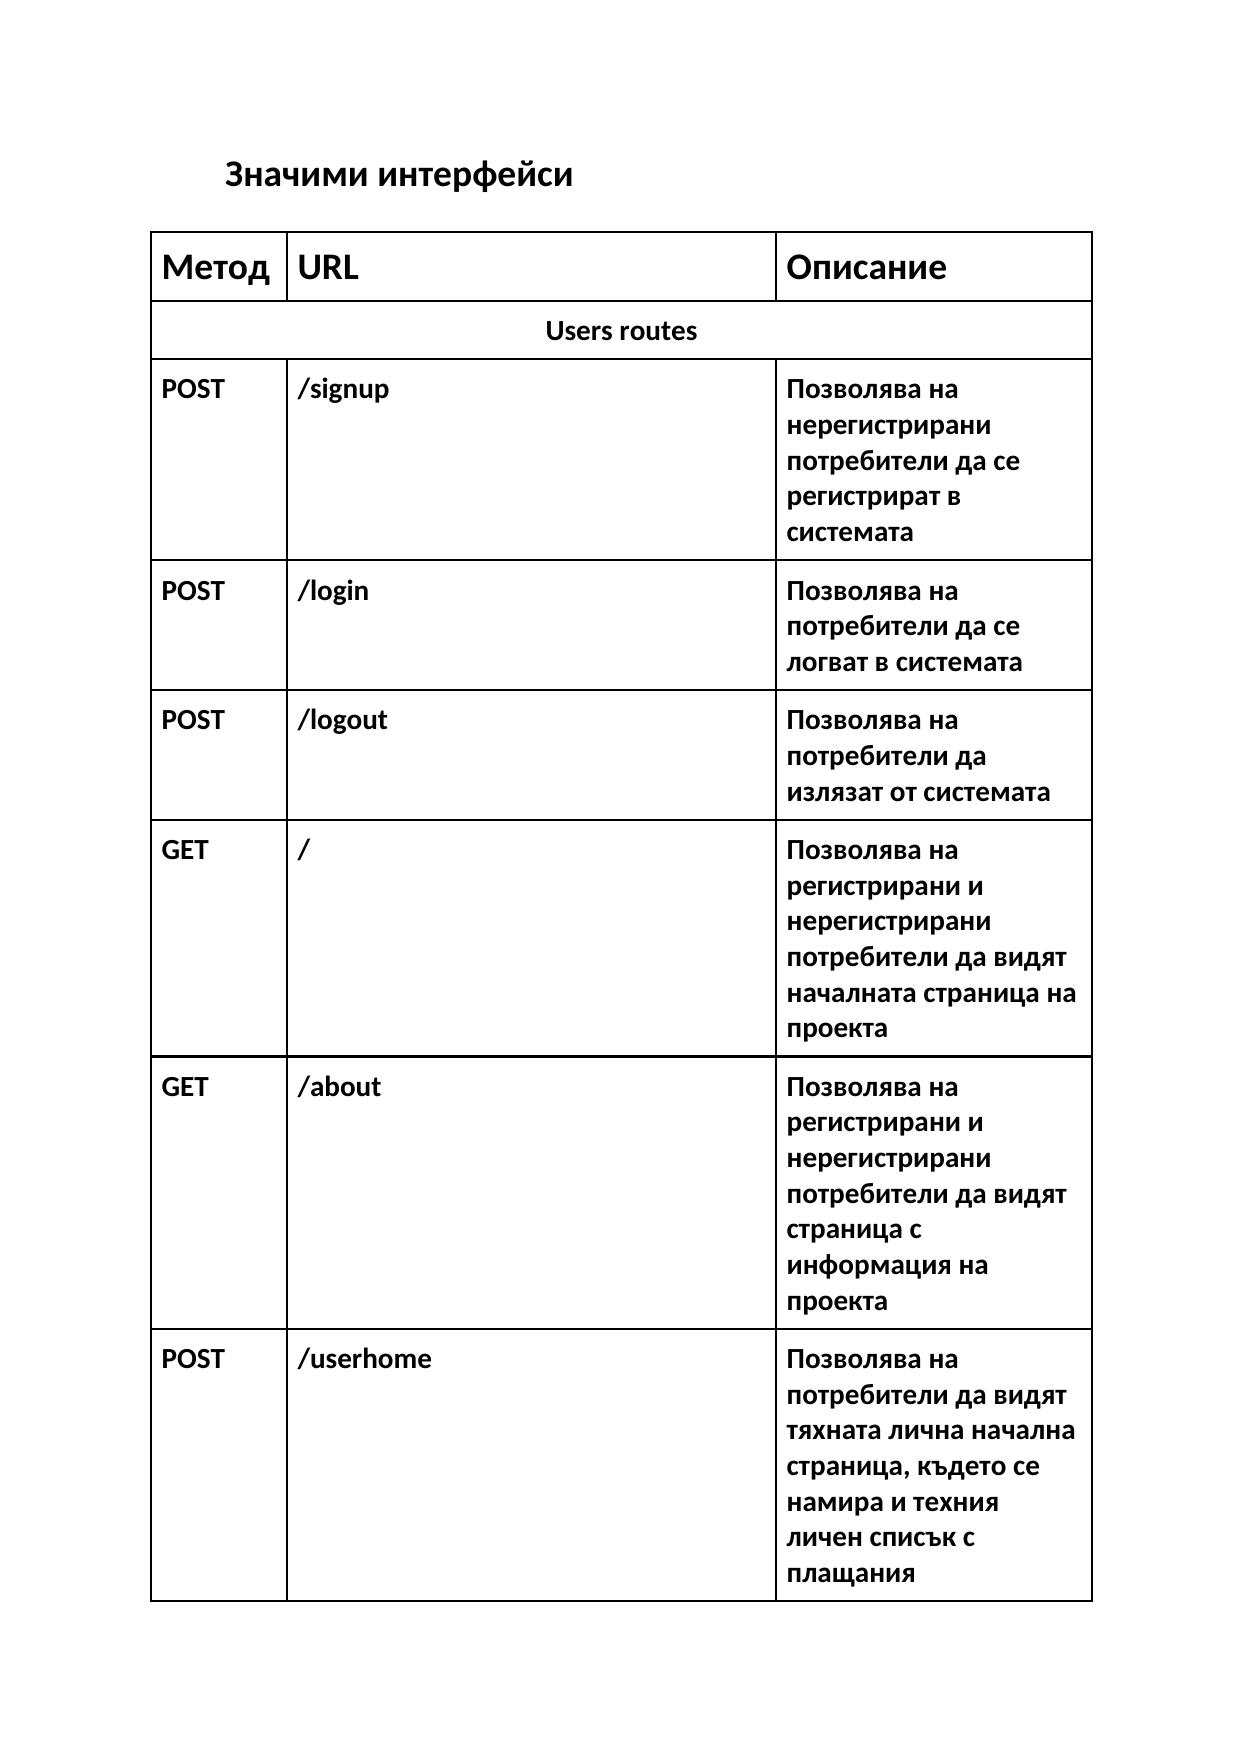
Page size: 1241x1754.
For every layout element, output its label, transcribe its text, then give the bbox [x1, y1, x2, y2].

table_cell /about [288, 1058, 775, 1328]
table_cell / [288, 821, 775, 1055]
table_cell /signup [288, 360, 775, 559]
table_header URL [288, 233, 775, 299]
table_cell Users routes [152, 302, 1091, 358]
table_cell GET [152, 821, 286, 1055]
table_cell POST [152, 691, 286, 819]
table_header Описание [777, 233, 1091, 299]
table_cell Позволява на потребители да видят тяхната лична начална страница, където се намира и техния личен списък с плащания [777, 1330, 1091, 1600]
table_cell Позволява на регистрирани и нерегистрирани потребители да видят страница с информация на проекта [777, 1058, 1091, 1328]
table_cell Позволява на нерегистрирани потребители да се регистрират в системата [777, 360, 1091, 559]
table_cell POST [152, 360, 286, 559]
table_cell POST [152, 1330, 286, 1600]
table_cell Позволява на потребители да се логват в системата [777, 561, 1091, 689]
table_cell /login [288, 561, 775, 689]
table_cell Позволява на регистрирани и нерегистрирани потребители да видят началната страница на проекта [777, 821, 1091, 1055]
table_cell GET [152, 1058, 286, 1328]
table_cell POST [152, 561, 286, 689]
text Значими интерфейси [225, 150, 1090, 196]
table_cell /logout [288, 691, 775, 819]
table_header Метод [152, 233, 286, 299]
table_cell Позволява на потребители да излязат от системата [777, 691, 1091, 819]
table_cell /userhome [288, 1330, 775, 1600]
